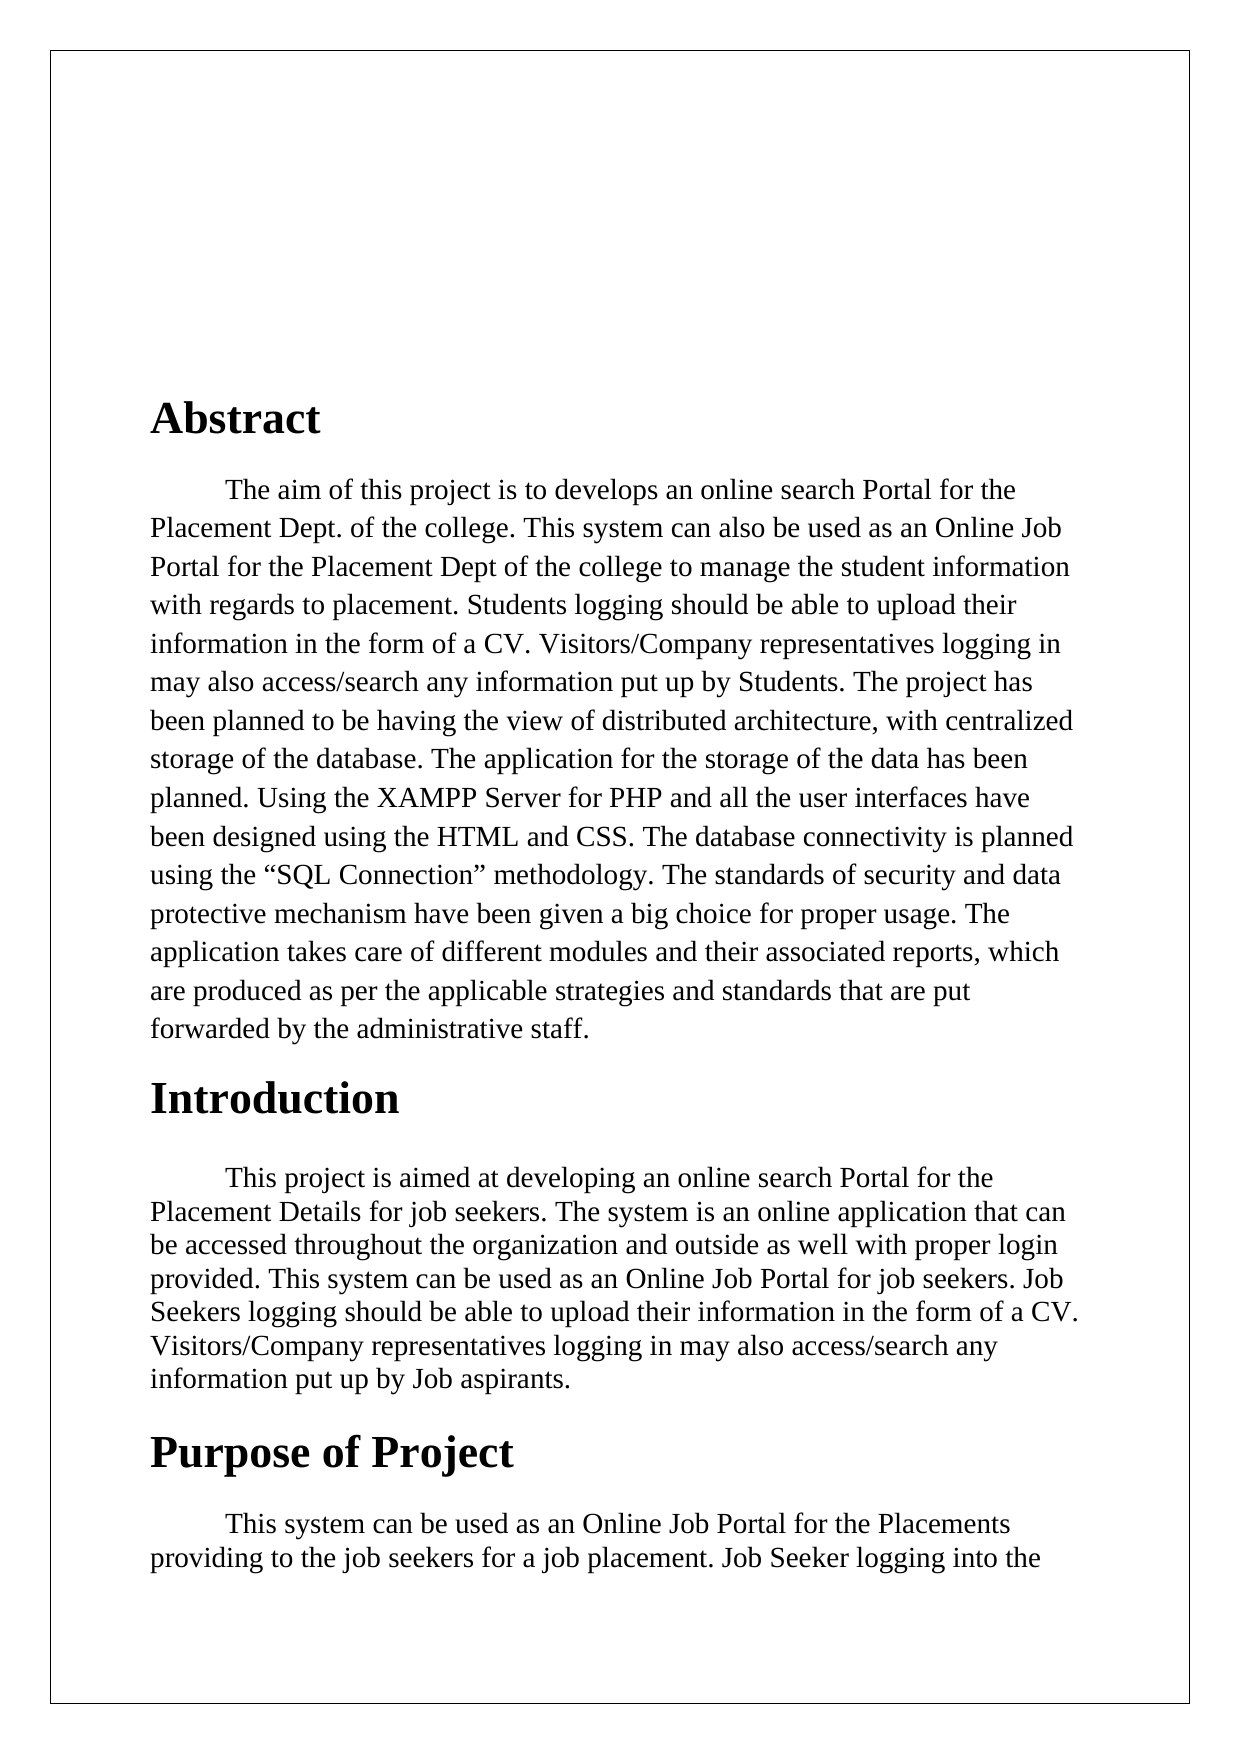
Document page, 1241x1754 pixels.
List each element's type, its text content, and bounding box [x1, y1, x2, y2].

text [150, 1506, 1090, 1573]
text Purpose of Project [150, 1424, 1090, 1477]
text This project is aimed at developing an online search Portal for the Placement Details for job seekers. The system is an online application that can be accessed throughout the organization and outside as well with proper login provided. This system can be used as an Online Job Portal for job seekers. Job Seekers logging should be able to upload their information in the form of a CV. Visitors/Company representatives logging in may also access/search any information put up by Job aspirants. [150, 1160, 1090, 1395]
text Abstract [150, 390, 1090, 443]
text Introduction [150, 1071, 1090, 1123]
text The aim of this project is to develops an online search Portal for the Placement Dept. of the college. This system can also be used as an Online Job Portal for the Placement Dept of the college to manage the student information with regards to placement. Students logging should be able to upload their information in the form of a CV. Visitors/Company representatives logging in may also access/search any information put up by Students. The project has been planned to be having the view of distributed architecture, with centralized storage of the database. The application for the storage of the data has been planned. Using the XAMPP Server for PHP and all the user interfaces have been designed using the HTML and CSS. The database connectivity is planned using the “SQL Connection” methodology. The standards of security and data protective mechanism have been given a big choice for proper usage. The application takes care of different modules and their associated reports, which are produced as per the applicable strategies and standards that are put forwarded by the administrative staff. [150, 472, 1090, 1045]
